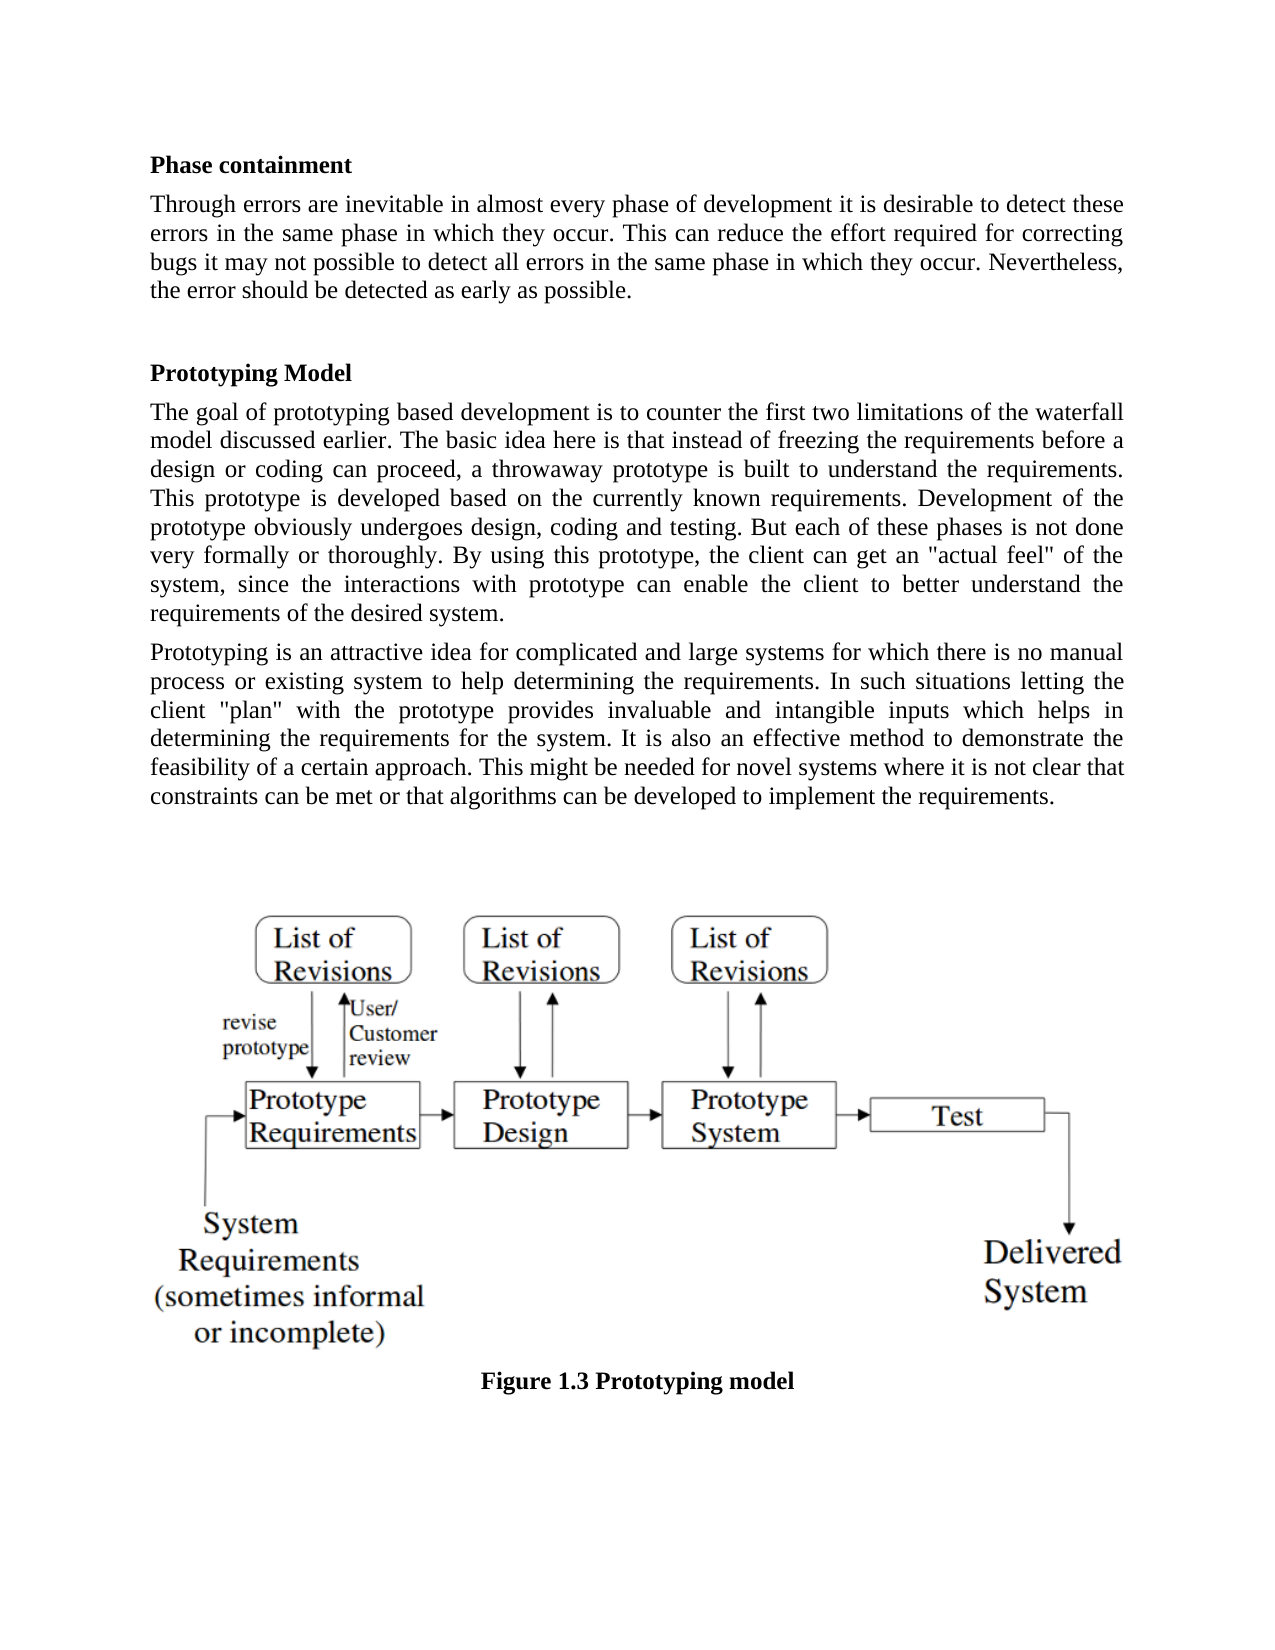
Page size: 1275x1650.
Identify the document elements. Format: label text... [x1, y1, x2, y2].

text Phase containment [150, 150, 1125, 179]
text Through errors are inevitable in almost every phase of development it is desirable to detect these errors in the same phase in which they occur. This can reduce the effort required for correcting bugs it may not possible to detect all errors in the same phase in which they occur. Nevertheless, the error should be detected as early as possible. [150, 189, 1125, 304]
text Figure 1.3 Prototyping model [150, 1366, 1125, 1395]
text Prototyping is an attractive idea for complicated and large systems for which there is no manual process or existing system to help determining the requirements. In such situations letting the client "plan" with the prototype provides invaluable and intangible inputs which helps in determining the requirements for the system. It is also an effective method to demonstrate the feasibility of a certain approach. This might be needed for novel systems where it is not clear that constraints can be met or that algorithms can be developed to implement the requirements. [150, 637, 1125, 810]
title Prototyping Model [150, 358, 1125, 386]
text The goal of prototyping based development is to counter the first two limitations of the waterfall model discussed earlier. The basic idea here is that instead of freezing the requirements before a design or coding can proceed, a throwaway prototype is built to understand the requirements. This prototype is developed based on the currently known requirements. Development of the prototype obviously undergoes design, coding and testing. But each of these phases is not done very formally or thoroughly. By using this prototype, the client can get an "actual feel" of the system, since the interactions with prototype can enable the client to better understand the requirements of the desired system. [150, 397, 1125, 627]
picture [150, 906, 1125, 1356]
